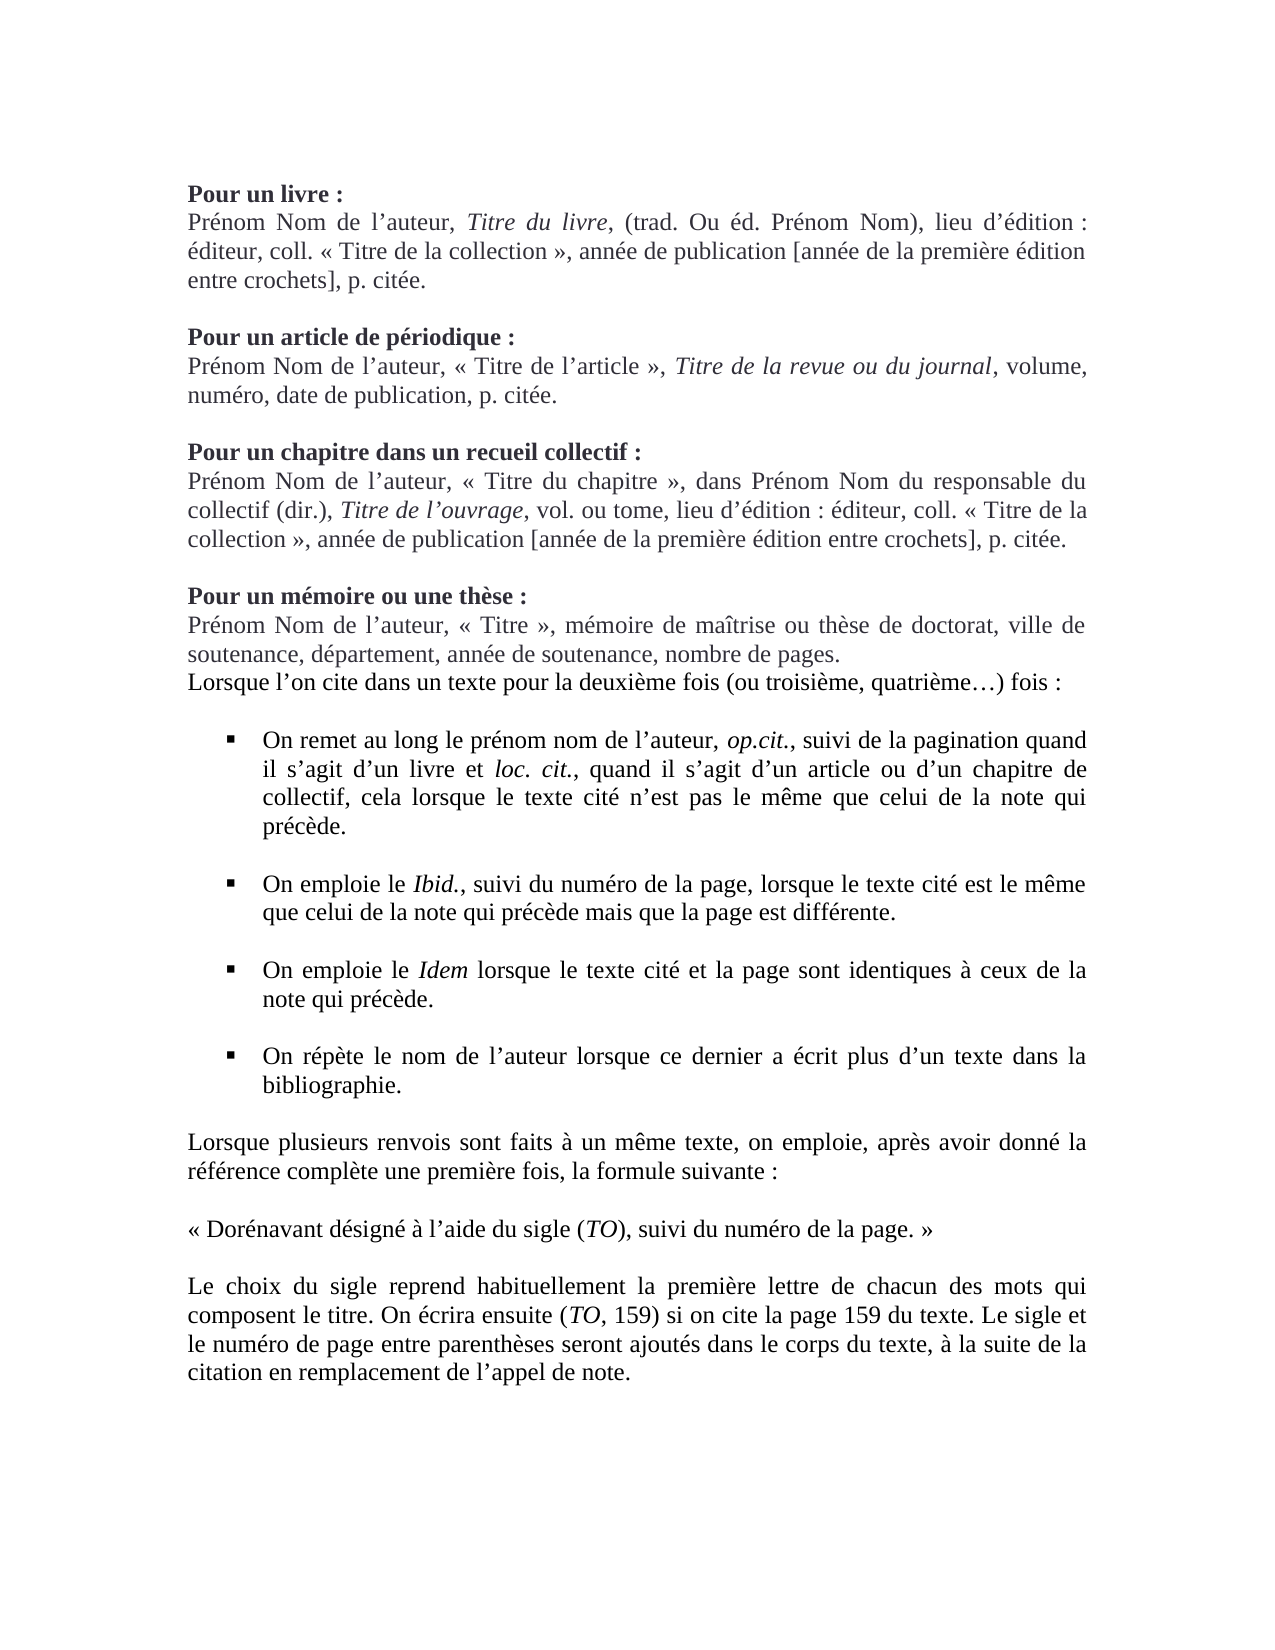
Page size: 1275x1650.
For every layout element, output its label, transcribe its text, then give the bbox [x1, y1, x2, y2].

text « Dorénavant désigné à l’aide du sigle (TO), suivi du numéro de la page. » [187, 1214, 1087, 1242]
text Prénom Nom de l’auteur, Titre du livre, (trad. Ou éd. Prénom Nom), lieu d’édition : éditeur, coll. « Titre de la collection », année de publication [année de la première édition entre crochets], p. citée. [187, 207, 1087, 294]
list On emploie le Idem lorsque le texte cité et la page sont identiques à ceux de la note qui précède. [225, 955, 1087, 1012]
text Lorsque l’on cite dans un texte pour la deuxième fois (ou troisième, quatrième…) fois : [187, 667, 1087, 696]
text Pour un article de périodique : [187, 322, 1087, 351]
list On répète le nom de l’auteur lorsque ce dernier a écrit plus d’un texte dans la bibliographie. [225, 1041, 1087, 1099]
text Prénom Nom de l’auteur, « Titre », mémoire de maîtrise ou thèse de doctorat, ville de soutenance, département, année de soutenance, nombre de pages. [187, 610, 1087, 667]
list On remet au long le prénom nom de l’auteur, op.cit., suivi de la pagination quand il s’agit d’un livre et loc. cit., quand il s’agit d’un article ou d’un chapitre de collectif, cela lorsque le texte cité n’est pas le même que celui de la note qui précède. [225, 725, 1087, 840]
list On emploie le Ibid., suivi du numéro de la page, lorsque le texte cité est le même que celui de la note qui précède mais que la page est différente. [225, 869, 1087, 926]
text Lorsque plusieurs renvois sont faits à un même texte, on emploie, après avoir donné la référence complète une première fois, la formule suivante : [187, 1127, 1087, 1185]
text Pour un mémoire ou une thèse : [187, 581, 1087, 610]
text Le choix du sigle reprend habituellement la première lettre de chacun des mots qui composent le titre. On écrira ensuite (TO, 159) si on cite la page 159 du texte. Le sigle et le numéro de page entre parenthèses seront ajoutés dans le corps du texte, à la suite de la citation en remplacement de l’appel de note. [187, 1271, 1087, 1386]
text Pour un livre : [187, 179, 1087, 207]
text Prénom Nom de l’auteur, « Titre de l’article », Titre de la revue ou du journal, volume, numéro, date de publication, p. citée. [187, 351, 1087, 409]
text Prénom Nom de l’auteur, « Titre du chapitre », dans Prénom Nom du responsable du collectif (dir.), Titre de l’ouvrage, vol. ou tome, lieu d’édition : éditeur, coll. « Titre de la collection », année de publication [année de la première édition entre crochets], p. citée. [187, 466, 1087, 552]
text Pour un chapitre dans un recueil collectif : [187, 437, 1087, 466]
